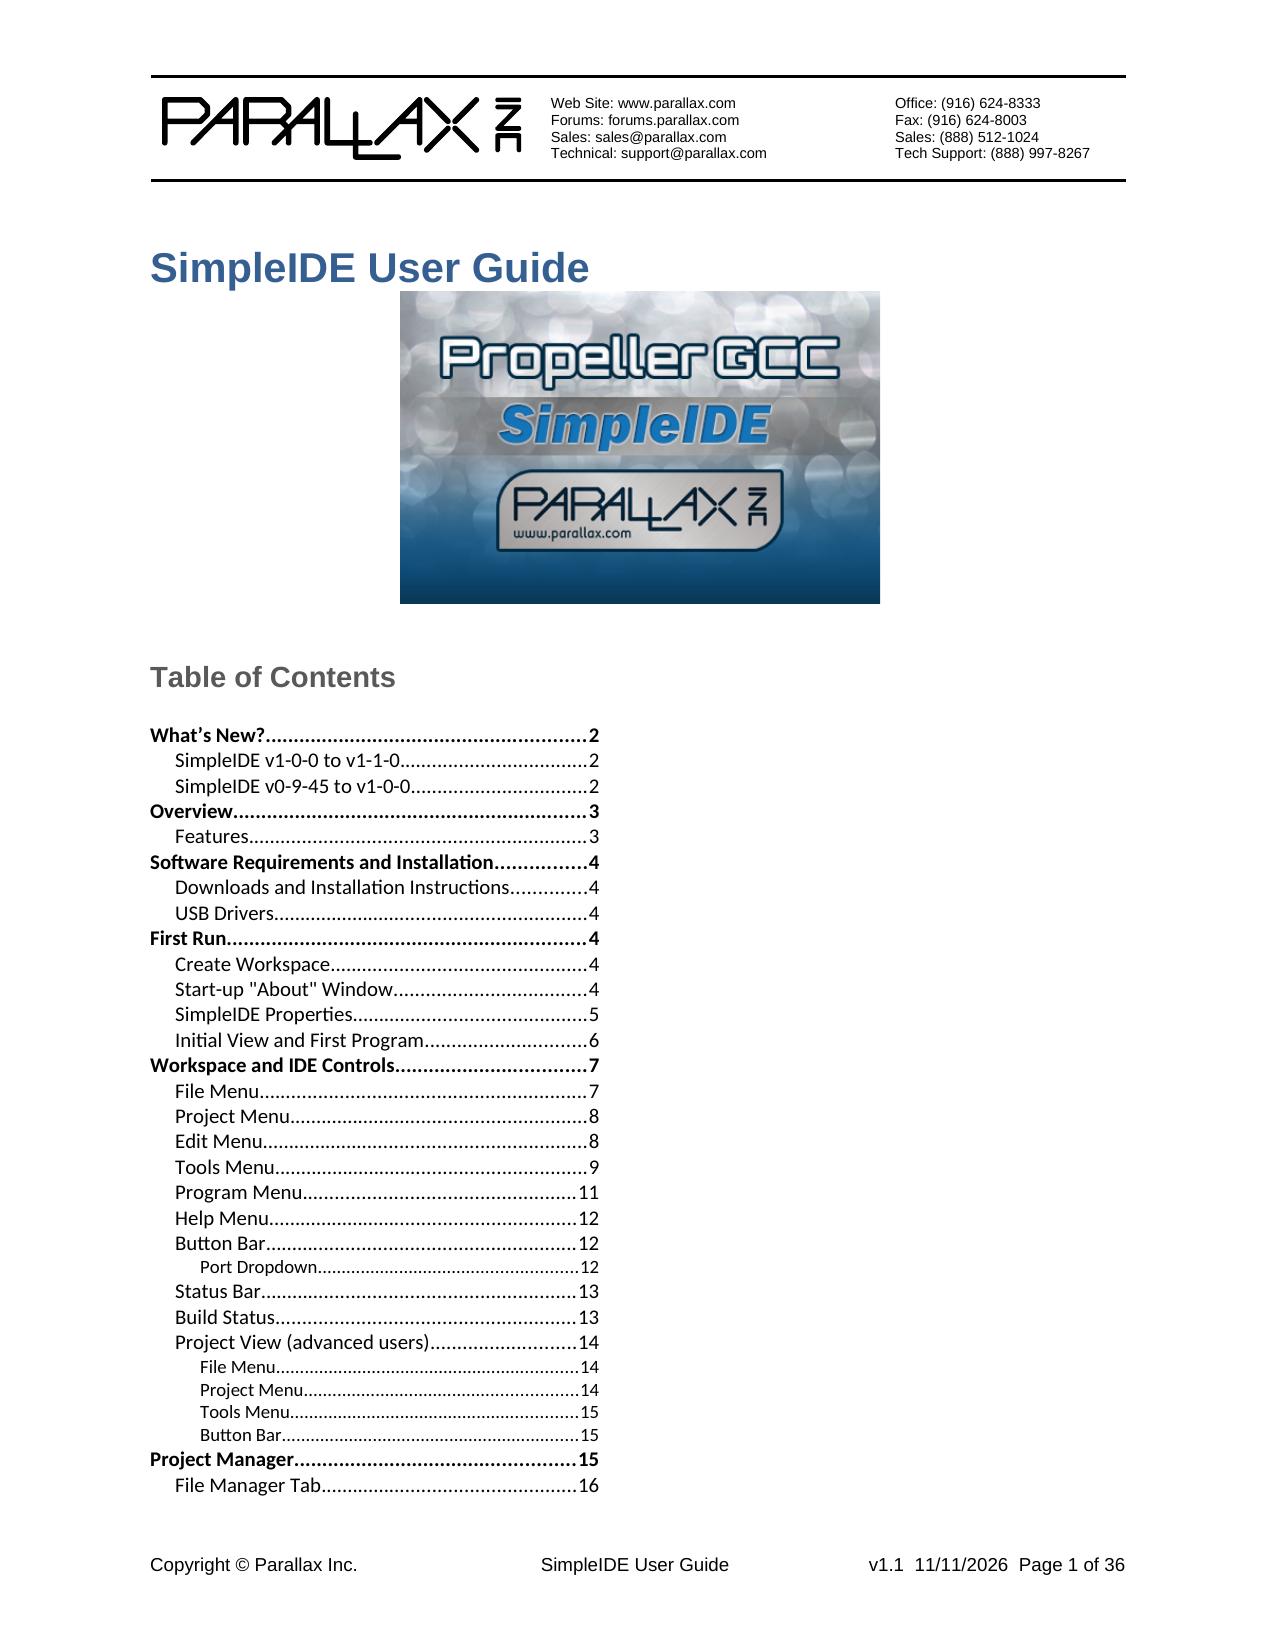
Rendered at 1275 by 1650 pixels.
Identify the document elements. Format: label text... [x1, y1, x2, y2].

text File Menu 7 [175, 1078, 1125, 1103]
text Edit Menu 8 [175, 1129, 1125, 1154]
text Tools Menu 9 [175, 1154, 1125, 1179]
text Project View (advanced users) 14 [175, 1329, 1125, 1355]
text Help Menu 12 [175, 1205, 1125, 1230]
text Downloads and Installation Instructions 4 [175, 874, 1125, 900]
picture [400, 291, 881, 604]
text Initial View and First Program 6 [175, 1027, 1125, 1052]
text Start-up "About" Window 4 [175, 976, 1125, 1002]
text Table of Contents [150, 660, 1125, 693]
text First Run 4 [150, 925, 1125, 951]
text SimpleIDE Properties 5 [175, 1002, 1125, 1027]
text Project Menu 14 [200, 1378, 1125, 1401]
text Create Workspace 4 [175, 951, 1125, 976]
text Port Dropdown 12 [200, 1256, 1125, 1279]
text Software Requirements and Installation 4 [150, 849, 1125, 874]
text Workspace and IDE Controls 7 [150, 1052, 1125, 1078]
text Button Bar 12 [175, 1230, 1125, 1256]
text Program Menu 11 [175, 1179, 1125, 1205]
text Features 3 [175, 824, 1125, 849]
text Build Status 13 [175, 1304, 1125, 1329]
text SimpleIDE v0-9-45 to v1-0-0 2 [175, 773, 1125, 798]
text SimpleIDE v1-0-0 to v1-1-0 2 [175, 747, 1125, 773]
text File Manager Tab 16 [175, 1472, 1125, 1497]
text Project Manager 15 [150, 1447, 1125, 1472]
text Status Bar 13 [175, 1279, 1125, 1304]
text Overview 3 [150, 798, 1125, 824]
text What’s New? 2 [150, 722, 1125, 747]
text USB Drivers 4 [175, 900, 1125, 925]
text Project Menu 8 [175, 1103, 1125, 1129]
text File Menu 14 [200, 1355, 1125, 1378]
text SimpleIDE User Guide [150, 244, 1125, 292]
text Button Bar 15 [200, 1424, 1125, 1447]
text Tools Menu 15 [200, 1401, 1125, 1424]
